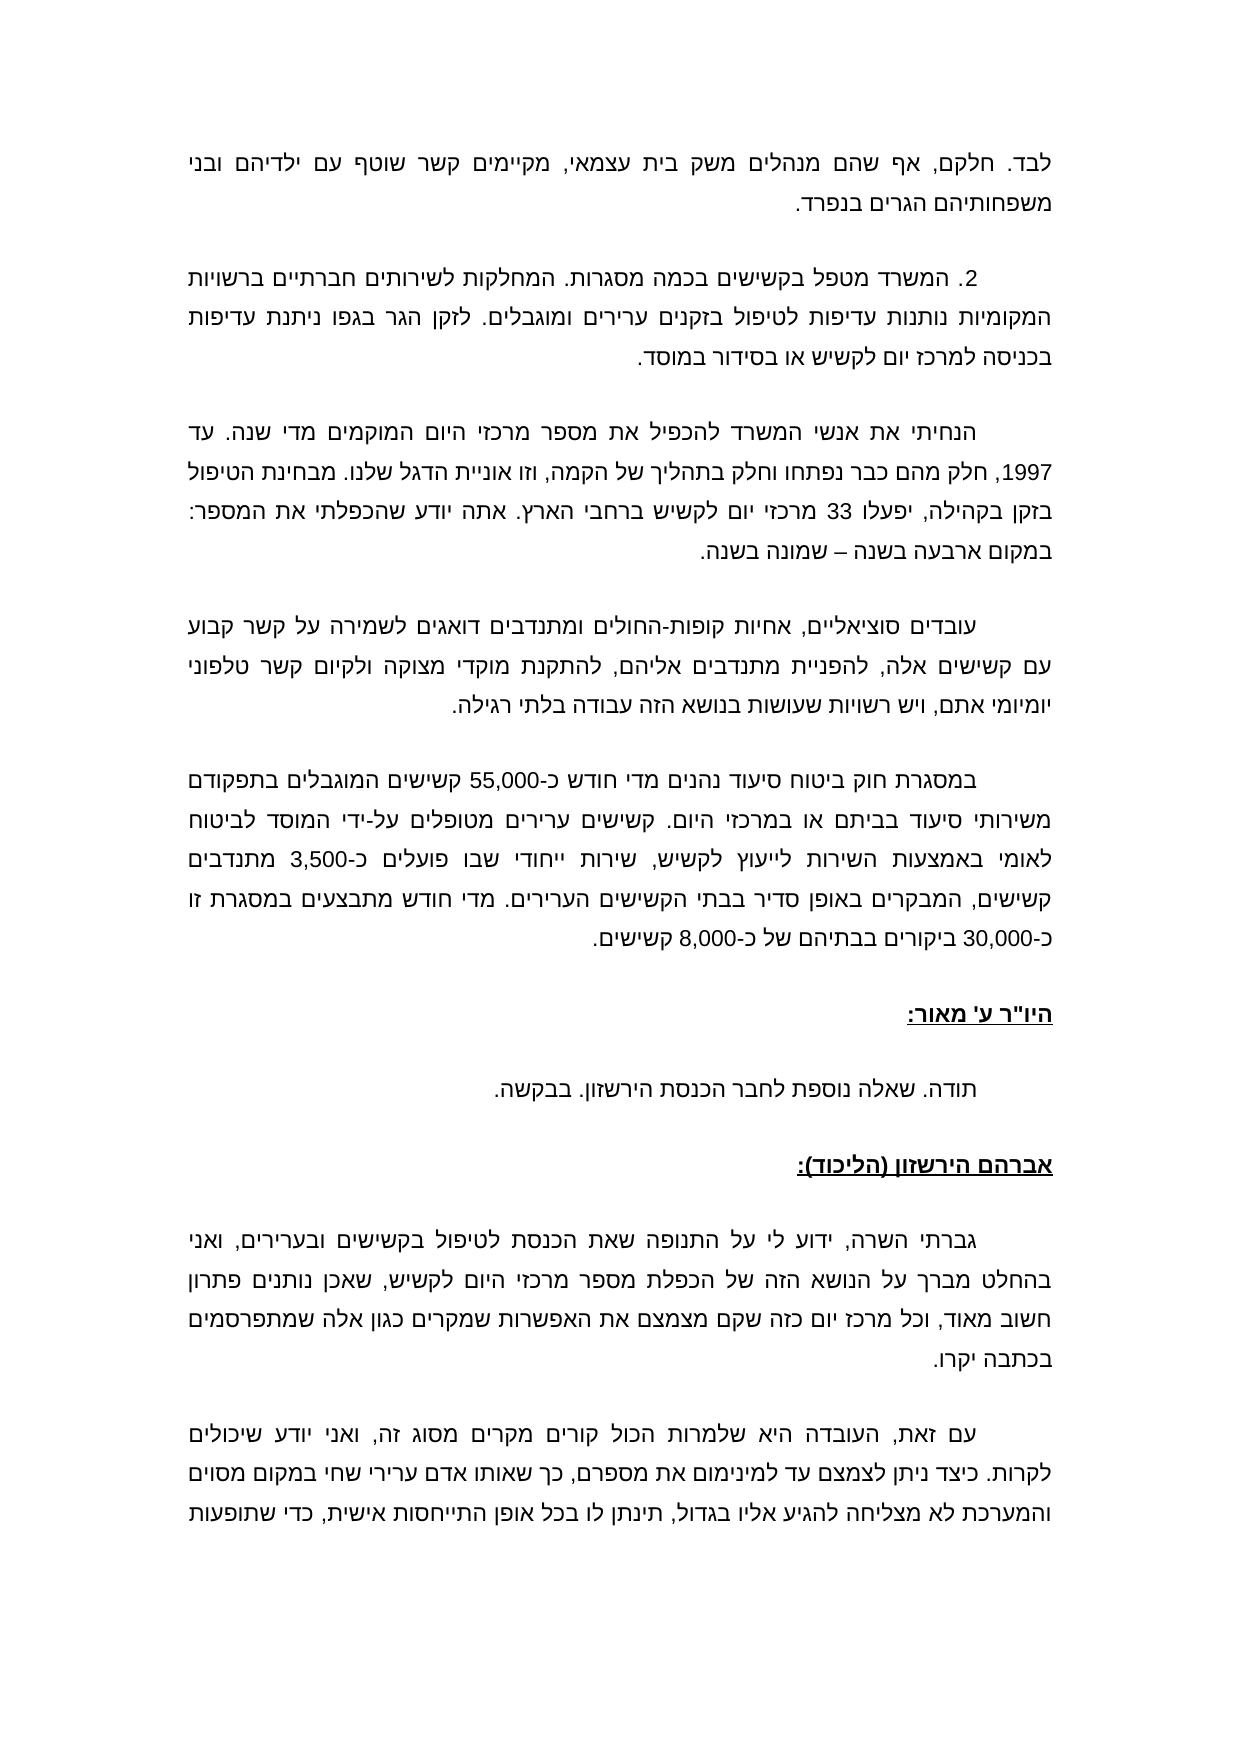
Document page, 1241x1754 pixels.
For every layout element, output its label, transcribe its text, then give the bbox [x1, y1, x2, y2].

text הנחיתי את אנשי המשרד להכפיל את מספר מרכזי היום המוקמים מדי שנה. עד 1997, חלק מהם כבר נפתחו וחלק בתהליך של הקמה, וזו אוניית הדגל שלנו. מבחינת הטיפול בזקן בקהילה, יפעלו 33 מרכזי יום לקשיש ברחבי הארץ. אתה יודע שהכפלתי את המספר: במקום ארבעה בשנה – שמונה בשנה. [187, 419, 1053, 564]
text 2. המשרד מטפל בקשישים בכמה מסגרות. המחלקות לשירותים חברתיים ברשויות המקומיות נותנות עדיפות לטיפול בזקנים ערירים ומוגבלים. לזקן הגר בגפו ניתנת עדיפות בכניסה למרכז יום לקשיש או בסידור במוסד. [187, 265, 1053, 370]
text היו"ר ע' מאור: [187, 1001, 1053, 1027]
text גברתי השרה, ידוע לי על התנופה שאת הכנסת לטיפול בקשישים ובערירים, ואני בהחלט מברך על הנושא הזה של הכפלת מספר מרכזי היום לקשיש, שאכן נותנים פתרון חשוב מאוד, וכל מרכז יום כזה שקם מצמצם את האפשרות שמקרים כגון אלה שמתפרסמים בכתבה יקרו. [187, 1227, 1053, 1372]
text במסגרת חוק ביטוח סיעוד נהנים מדי חודש כ-55,000 קשישים המוגבלים בתפקודם משירותי סיעוד בביתם או במרכזי היום. קשישים ערירים מטופלים על-ידי המוסד לביטוח לאומי באמצעות השירות לייעוץ לקשיש, שירות ייחודי שבו פועלים כ-3,500 מתנדבים קשישים, המבקרים באופן סדיר בבתי הקשישים הערירים. מדי חודש מתבצעים במסגרת זו כ-30,000 ביקורים בבתיהם של כ-8,000 קשישים. [187, 767, 1053, 952]
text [187, 150, 1053, 216]
text תודה. שאלה נוספת לחבר הכנסת הירשזון. בבקשה. [187, 1076, 1053, 1103]
text אברהם הירשזון (הליכוד): [187, 1152, 1053, 1178]
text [187, 1421, 1053, 1526]
text עובדים סוציאליים, אחיות קופות-החולים ומתנדבים דואגים לשמירה על קשר קבוע עם קשישים אלה, להפניית מתנדבים אליהם, להתקנת מוקדי מצוקה ולקיום קשר טלפוני יומיומי אתם, ויש רשויות שעושות בנושא הזה עבודה בלתי רגילה. [187, 613, 1053, 718]
